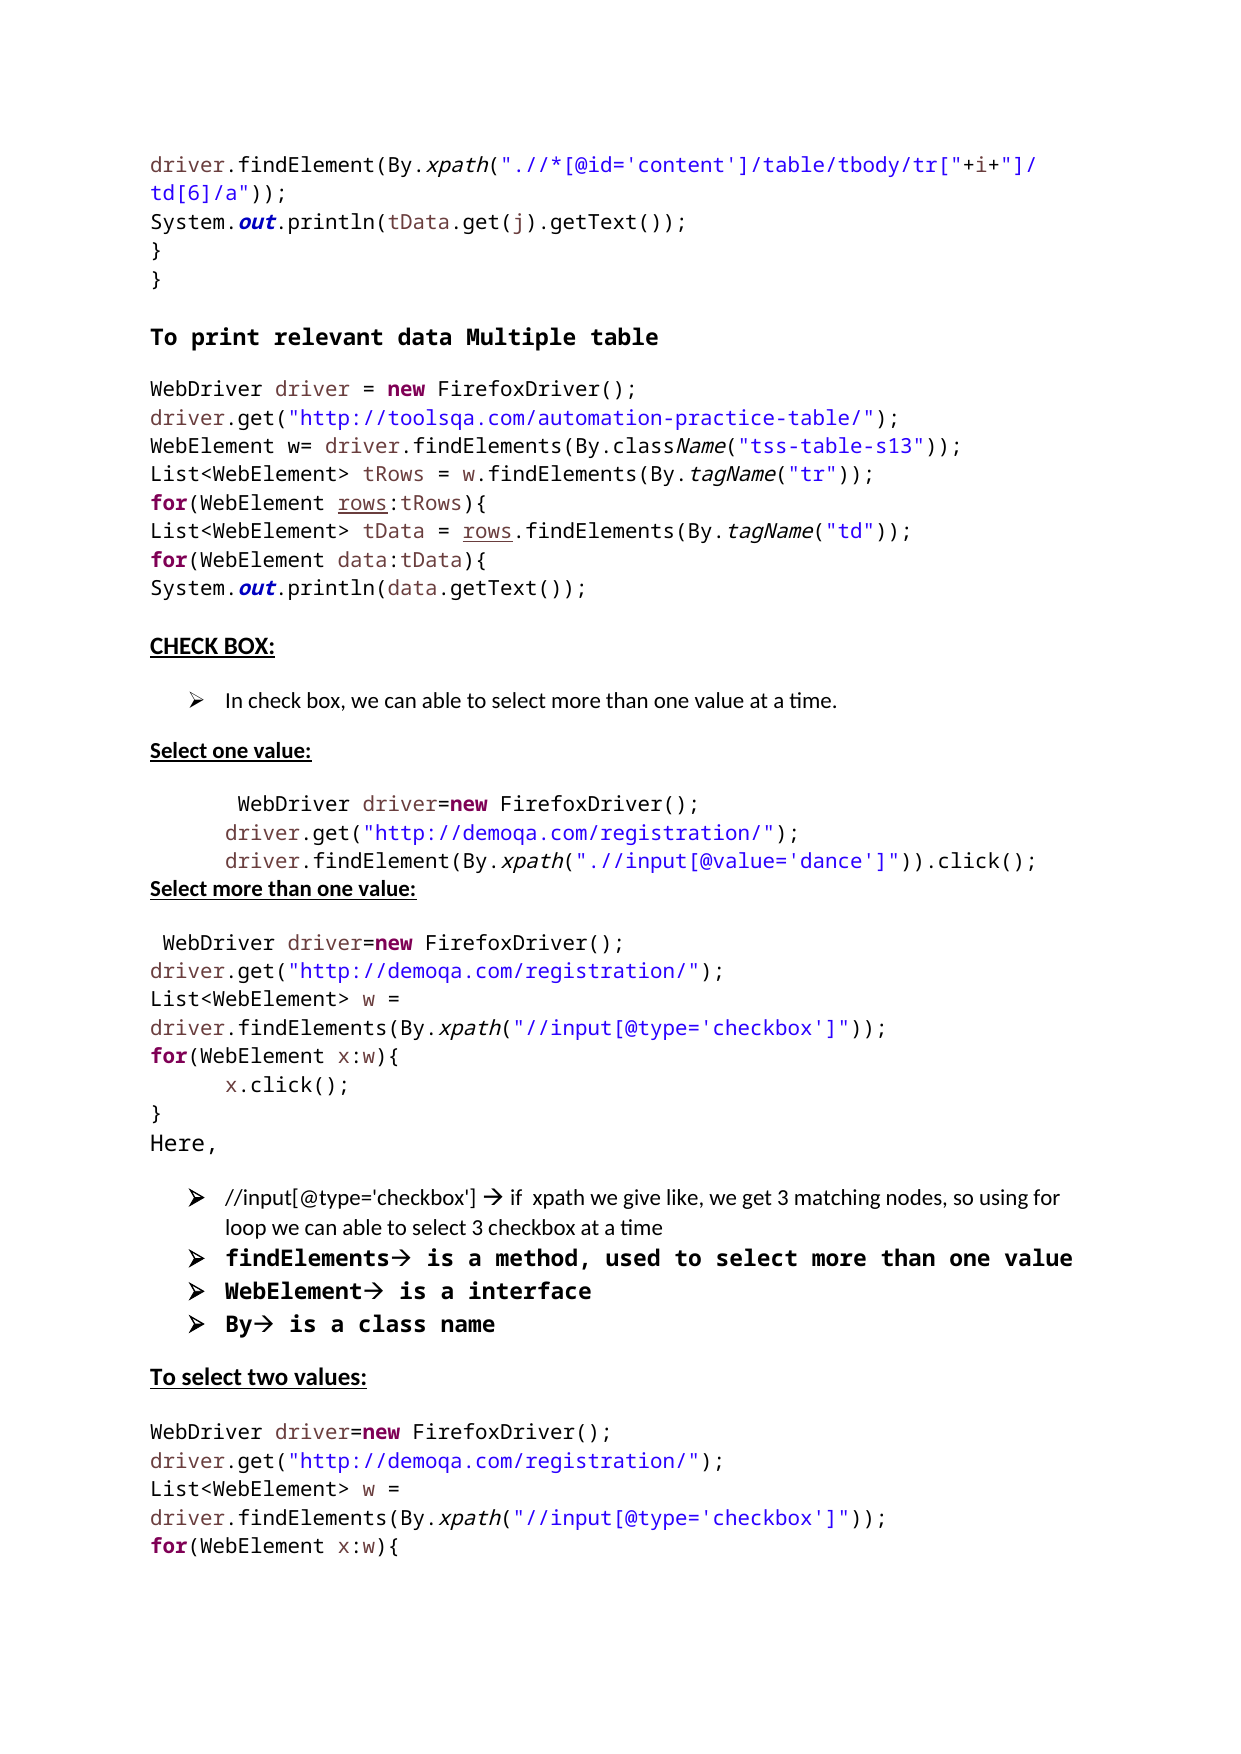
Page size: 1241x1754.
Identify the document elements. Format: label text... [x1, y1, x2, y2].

text WebDriver driver=new FirefoxDriver(); [150, 1417, 1090, 1446]
text System.out.println(data.getText()); [150, 573, 1090, 602]
text driver.findElement(By.xpath(".//*[@id='content']/table/tbody/tr["+i+"]/td[6]/a")); [150, 150, 1090, 207]
text Select one value: [150, 736, 1090, 764]
list //input[@type='checkbox'] if xpath we give like, we get 3 matching nodes, so using for loop we can able to select 3 checkbox at a time [187, 1183, 1090, 1241]
list By is a class name [187, 1308, 1090, 1339]
text for(WebElement data:tData){ [150, 545, 1090, 573]
text Here, [150, 1127, 1090, 1158]
list WebElement is a interface [187, 1275, 1090, 1306]
text } [150, 235, 1090, 264]
text for(WebElement x:w){ [150, 1041, 1090, 1070]
text To print relevant data Multiple table [150, 321, 1090, 352]
text driver.get("http://demoqa.com/registration/"); [150, 1446, 1090, 1474]
text CHECK BOX: [150, 630, 1090, 661]
text To select two values: [150, 1361, 1090, 1392]
text } [150, 264, 1090, 292]
list findElements is a method, used to select more than one value [187, 1242, 1090, 1273]
text System.out.println(tData.get(j).getText()); [150, 207, 1090, 235]
text WebDriver driver=new FirefoxDriver(); [150, 928, 1090, 956]
text driver.get("http://toolsqa.com/automation-practice-table/"); [150, 403, 1090, 431]
text WebElement w= driver.findElements(By.className("tss-table-s13")); [150, 431, 1090, 459]
text WebDriver driver=new FirefoxDriver(); [150, 789, 1090, 818]
text Select more than one value: [150, 874, 1090, 903]
text List<WebElement> tData = rows.findElements(By.tagName("td")); [150, 516, 1090, 545]
text driver.get("http://demoqa.com/registration/"); [150, 956, 1090, 984]
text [150, 1474, 1090, 1531]
text } [150, 1098, 1090, 1127]
list In check box, we can able to select more than one value at a time. [187, 686, 1090, 714]
text List<WebElement> w = driver.findElements(By.xpath("//input[@type='checkbox']")); [150, 984, 1090, 1041]
text driver.findElement(By.xpath(".//input[@value='dance']")).click(); [150, 846, 1090, 874]
text x.click(); [150, 1070, 1090, 1098]
text List<WebElement> tRows = w.findElements(By.tagName("tr")); [150, 459, 1090, 488]
text for(WebElement x:w){ [150, 1531, 1090, 1559]
text for(WebElement rows:tRows){ [150, 488, 1090, 516]
text WebDriver driver = new FirefoxDriver(); [150, 374, 1090, 403]
text driver.get("http://demoqa.com/registration/"); [150, 818, 1090, 846]
